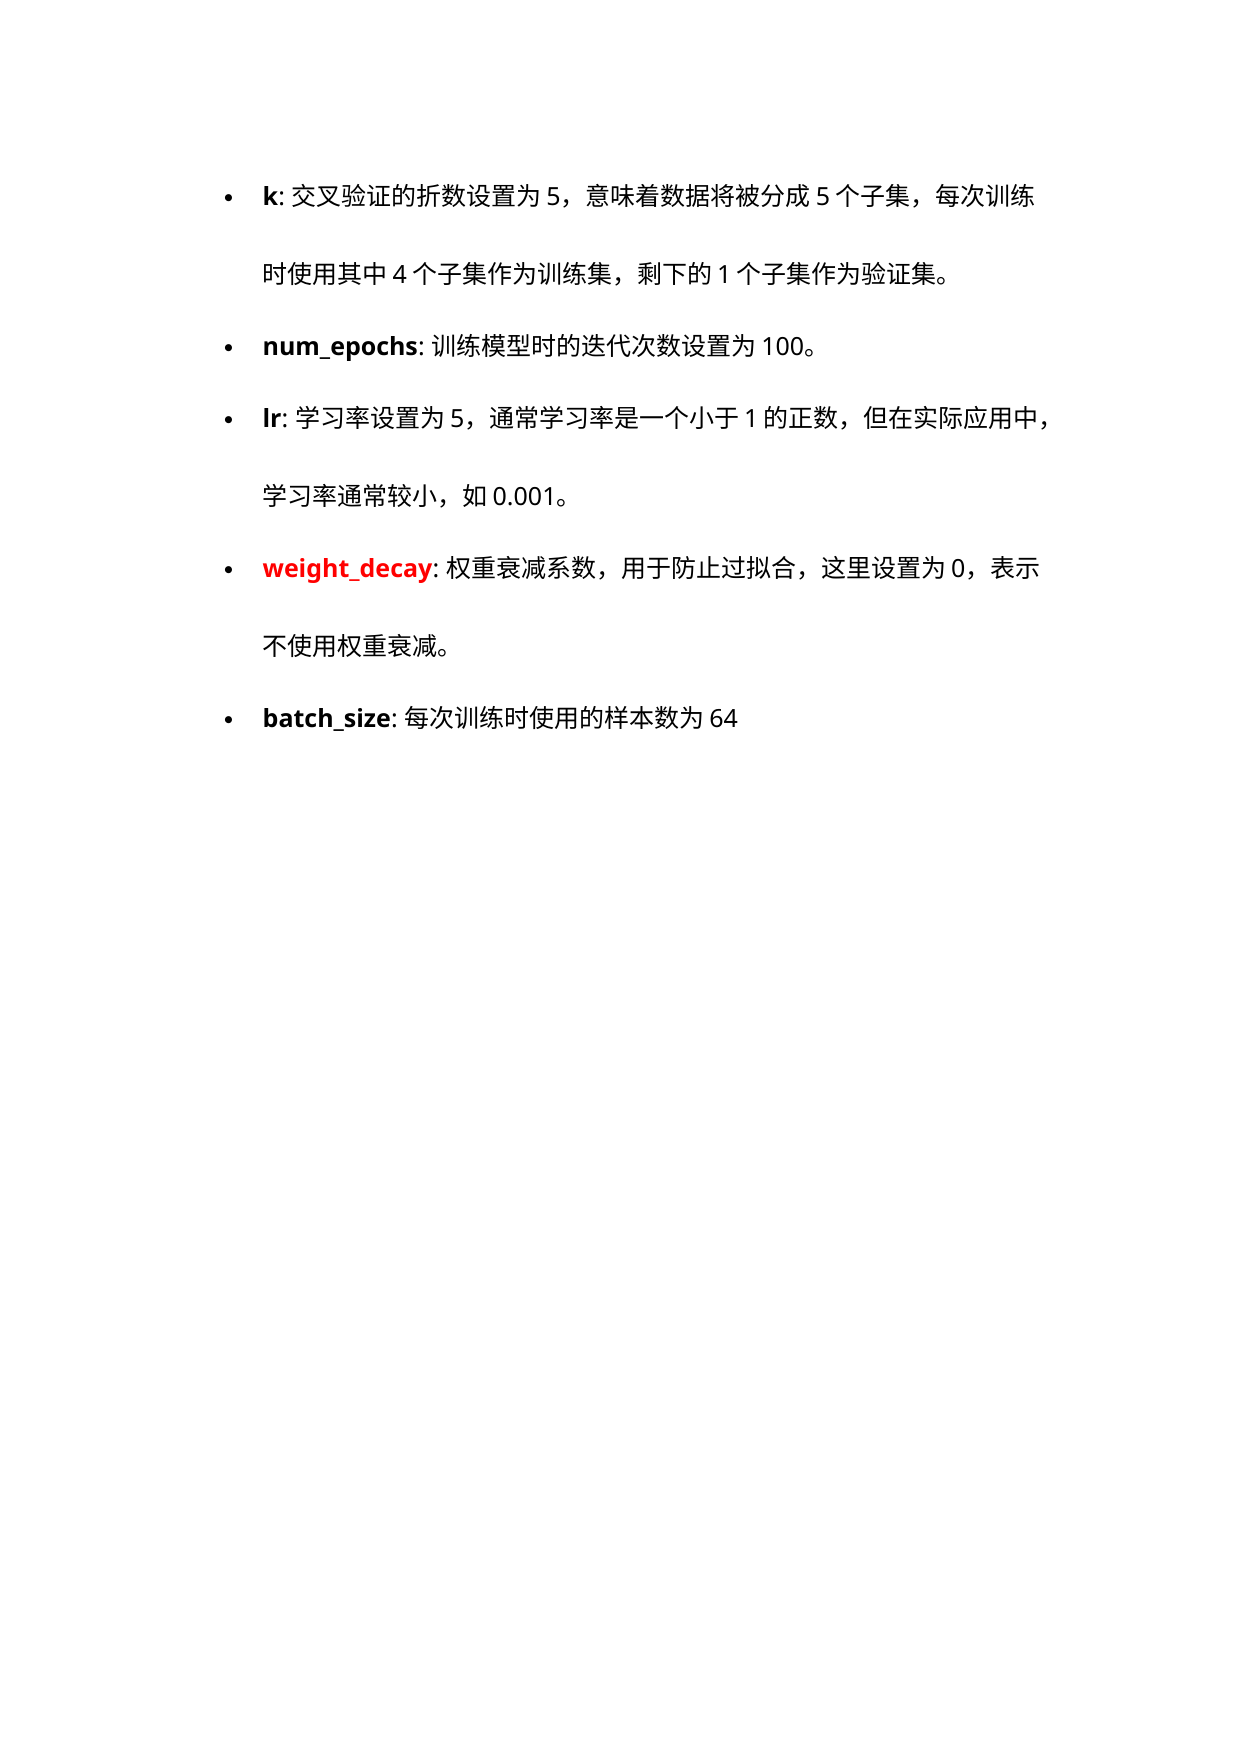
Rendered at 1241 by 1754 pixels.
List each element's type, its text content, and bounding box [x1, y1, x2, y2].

list weight_decay: 权重衰减系数，用于防止过拟合，这里设置为0，表示不使用权重衰减。 [225, 534, 1053, 677]
list lr: 学习率设置为5，通常学习率是一个小于1的正数，但在实际应用中，学习率通常较小，如0.001。 [225, 384, 1053, 527]
list num_epochs: 训练模型时的迭代次数设置为100。 [225, 312, 1053, 377]
list batch_size: 每次训练时使用的样本数为64 [225, 684, 1053, 749]
list k: 交叉验证的折数设置为5，意味着数据将被分成5个子集，每次训练时使用其中4个子集作为训练集，剩下的1个子集作为验证集。 [225, 162, 1053, 305]
